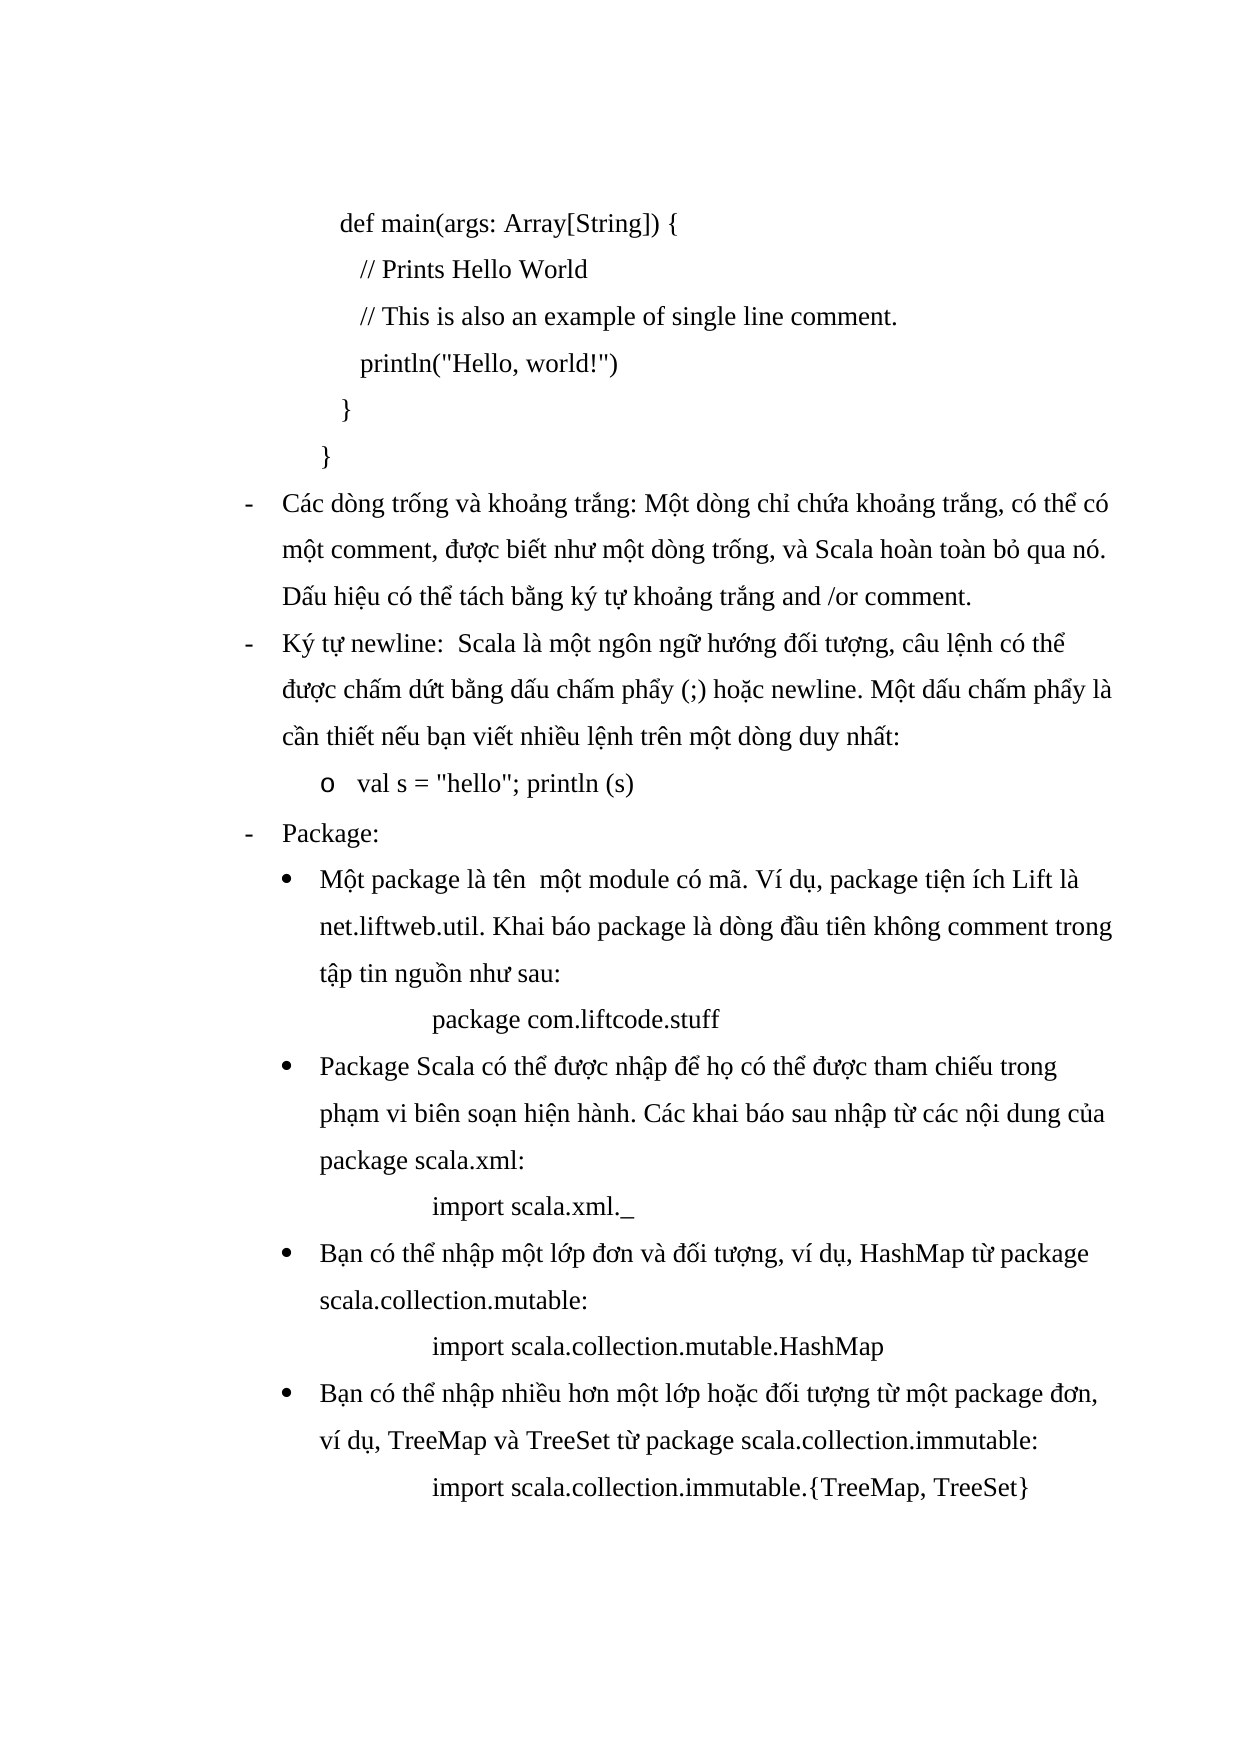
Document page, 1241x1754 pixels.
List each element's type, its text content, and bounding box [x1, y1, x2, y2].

list Ký tự newline: Scala là một ngôn ngữ hướng đối tượng, câu lệnh có thể được chấm dứt bằng dấu chấm phẩy (;) hoặc newline. Một dấu chấm phẩy là cần thiết nếu bạn viết nhiều lệnh trên một dòng duy nhất: [244, 627, 1122, 751]
list // Prints Hello World [319, 253, 1122, 284]
list def main(args: Array[String]) { [319, 207, 1122, 238]
list Các dòng trống và khoảng trắng: Một dòng chỉ chứa khoảng trắng, có thể có một comment, được biết như một dòng trống, và Scala hoàn toàn bỏ qua nó. Dấu hiệu có thể tách bằng ký tự khoảng trắng and /or comment. [244, 487, 1122, 611]
list // This is also an example of single line comment. [319, 300, 1122, 331]
list println("Hello, world!") [319, 347, 1122, 378]
list } [319, 440, 1122, 471]
list Package: [244, 817, 1122, 848]
list } [319, 393, 1122, 424]
list import scala.collection.immutable.{TreeMap, TreeSet} [432, 1471, 1122, 1502]
list Bạn có thể nhập một lớp đơn và đối tượng, ví dụ, HashMap từ package scala.collection.mutable: [282, 1237, 1122, 1315]
list val s = "hello"; println (s) [319, 767, 1122, 800]
list import scala.collection.mutable.HashMap [432, 1331, 1122, 1362]
list Một package là tên một module có mã. Ví dụ, package tiện ích Lift là net.liftweb.util. Khai báo package là dòng đầu tiên không comment trong tập tin nguồn như sau: [282, 863, 1122, 988]
list import scala.xml._ [432, 1190, 1122, 1222]
list Bạn có thể nhập nhiều hơn một lớp hoặc đối tượng từ một package đơn, ví dụ, TreeMap và TreeSet từ package scala.collection.immutable: [282, 1377, 1122, 1455]
list package com.liftcode.stuff [432, 1004, 1122, 1035]
list Package Scala có thể được nhập để họ có thể được tham chiếu trong phạm vi biên soạn hiện hành. Các khai báo sau nhập từ các nội dung của package scala.xml: [282, 1050, 1122, 1175]
